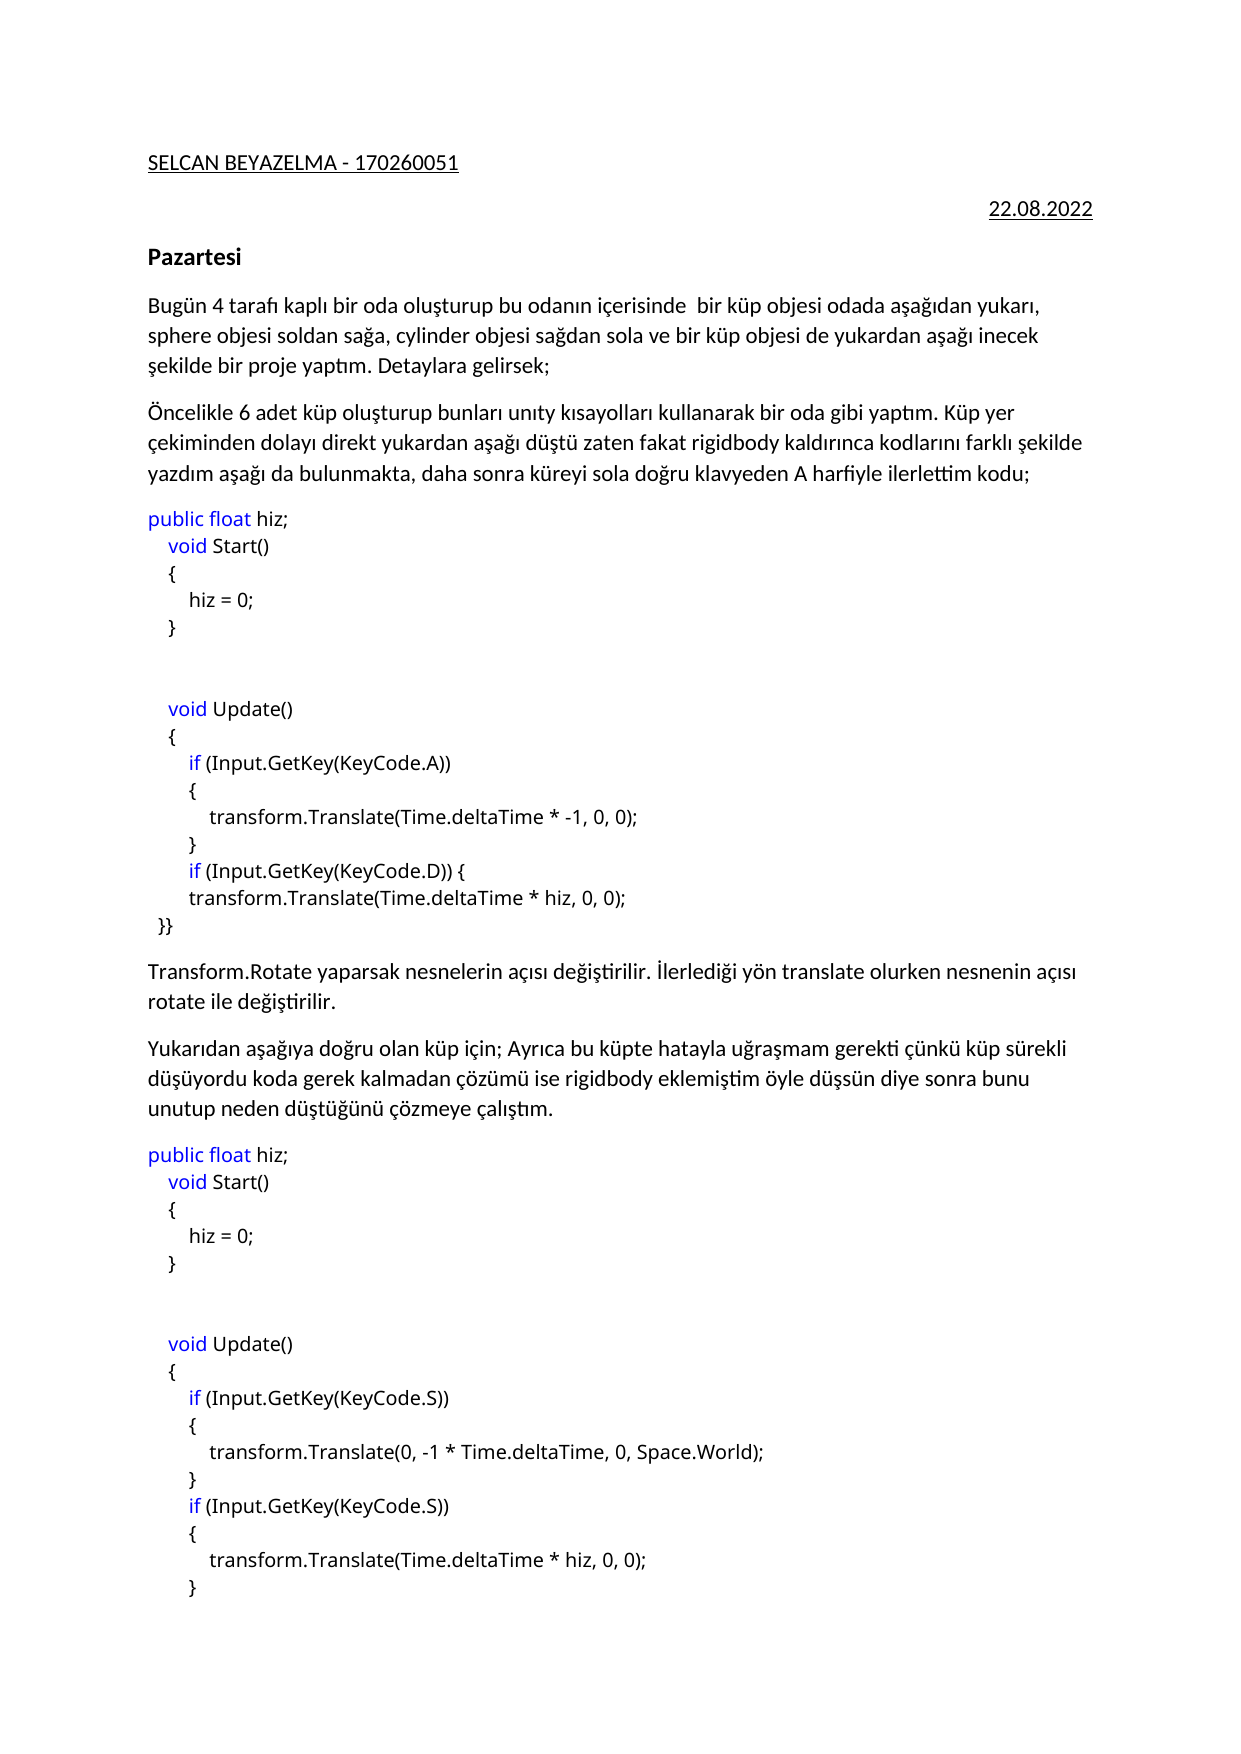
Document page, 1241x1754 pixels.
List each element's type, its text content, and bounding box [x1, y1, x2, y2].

text void Start() [148, 1168, 1093, 1195]
text { [148, 559, 1093, 586]
text hiz = 0; [148, 1222, 1093, 1249]
text public float hiz; [148, 1141, 1093, 1168]
text Öncelikle 6 adet küp oluşturup bunları unıty kısayolları kullanarak bir oda gibi yaptım. Küp yer çekiminden dolayı direkt yukardan aşağı düştü zaten fakat rigidbody kaldırınca kodlarını farklı şekilde yazdım aşağı da bulunmakta, daha sonra küreyi sola doğru klavyeden A harfiyle ilerlettim kodu; [148, 398, 1093, 487]
text } [148, 1465, 1093, 1492]
text } [148, 1249, 1093, 1276]
text 22.08.2022 [148, 194, 1093, 222]
text void Update() [148, 695, 1093, 722]
text transform.Translate(Time.deltaTime * hiz, 0, 0); [148, 884, 1093, 911]
text if (Input.GetKey(KeyCode.S)) [148, 1492, 1093, 1519]
text Pazartesi [148, 241, 1093, 272]
text } [148, 613, 1093, 640]
text if (Input.GetKey(KeyCode.A)) [148, 749, 1093, 776]
text transform.Translate(Time.deltaTime * -1, 0, 0); [148, 803, 1093, 830]
text if (Input.GetKey(KeyCode.D)) { [148, 857, 1093, 884]
text hiz = 0; [148, 586, 1093, 613]
text public float hiz; [148, 506, 1093, 532]
text } [148, 1573, 1093, 1600]
text { [148, 1519, 1093, 1546]
text Yukarıdan aşağıya doğru olan küp için; Ayrıca bu küpte hatayla uğraşmam gerekti çünkü küp sürekli düşüyordu koda gerek kalmadan çözümü ise rigidbody eklemiştim öyle düşsün diye sonra bunu unutup neden düştüğünü çözmeye çalıştım. [148, 1034, 1093, 1122]
text { [148, 1411, 1093, 1438]
text { [148, 1357, 1093, 1384]
text transform.Translate(Time.deltaTime * hiz, 0, 0); [148, 1546, 1093, 1573]
text transform.Translate(0, -1 * Time.deltaTime, 0, Space.World); [148, 1438, 1093, 1465]
text }} [148, 911, 1093, 938]
text Bugün 4 tarafı kaplı bir oda oluşturup bu odanın içerisinde bir küp objesi odada aşağıdan yukarı, sphere objesi soldan sağa, cylinder objesi sağdan sola ve bir küp objesi de yukardan aşağı inecek şekilde bir proje yaptım. Detaylara gelirsek; [148, 291, 1093, 379]
text void Start() [148, 532, 1093, 559]
text { [148, 722, 1093, 749]
text } [148, 830, 1093, 857]
text if (Input.GetKey(KeyCode.S)) [148, 1384, 1093, 1411]
text void Update() [148, 1330, 1093, 1357]
text { [148, 1195, 1093, 1222]
text SELCAN BEYAZELMA - 170260051 [148, 148, 1093, 176]
text { [148, 776, 1093, 803]
text Transform.Rotate yaparsak nesnelerin açısı değiştirilir. İlerlediği yön translate olurken nesnenin açısı rotate ile değiştirilir. [148, 957, 1093, 1015]
